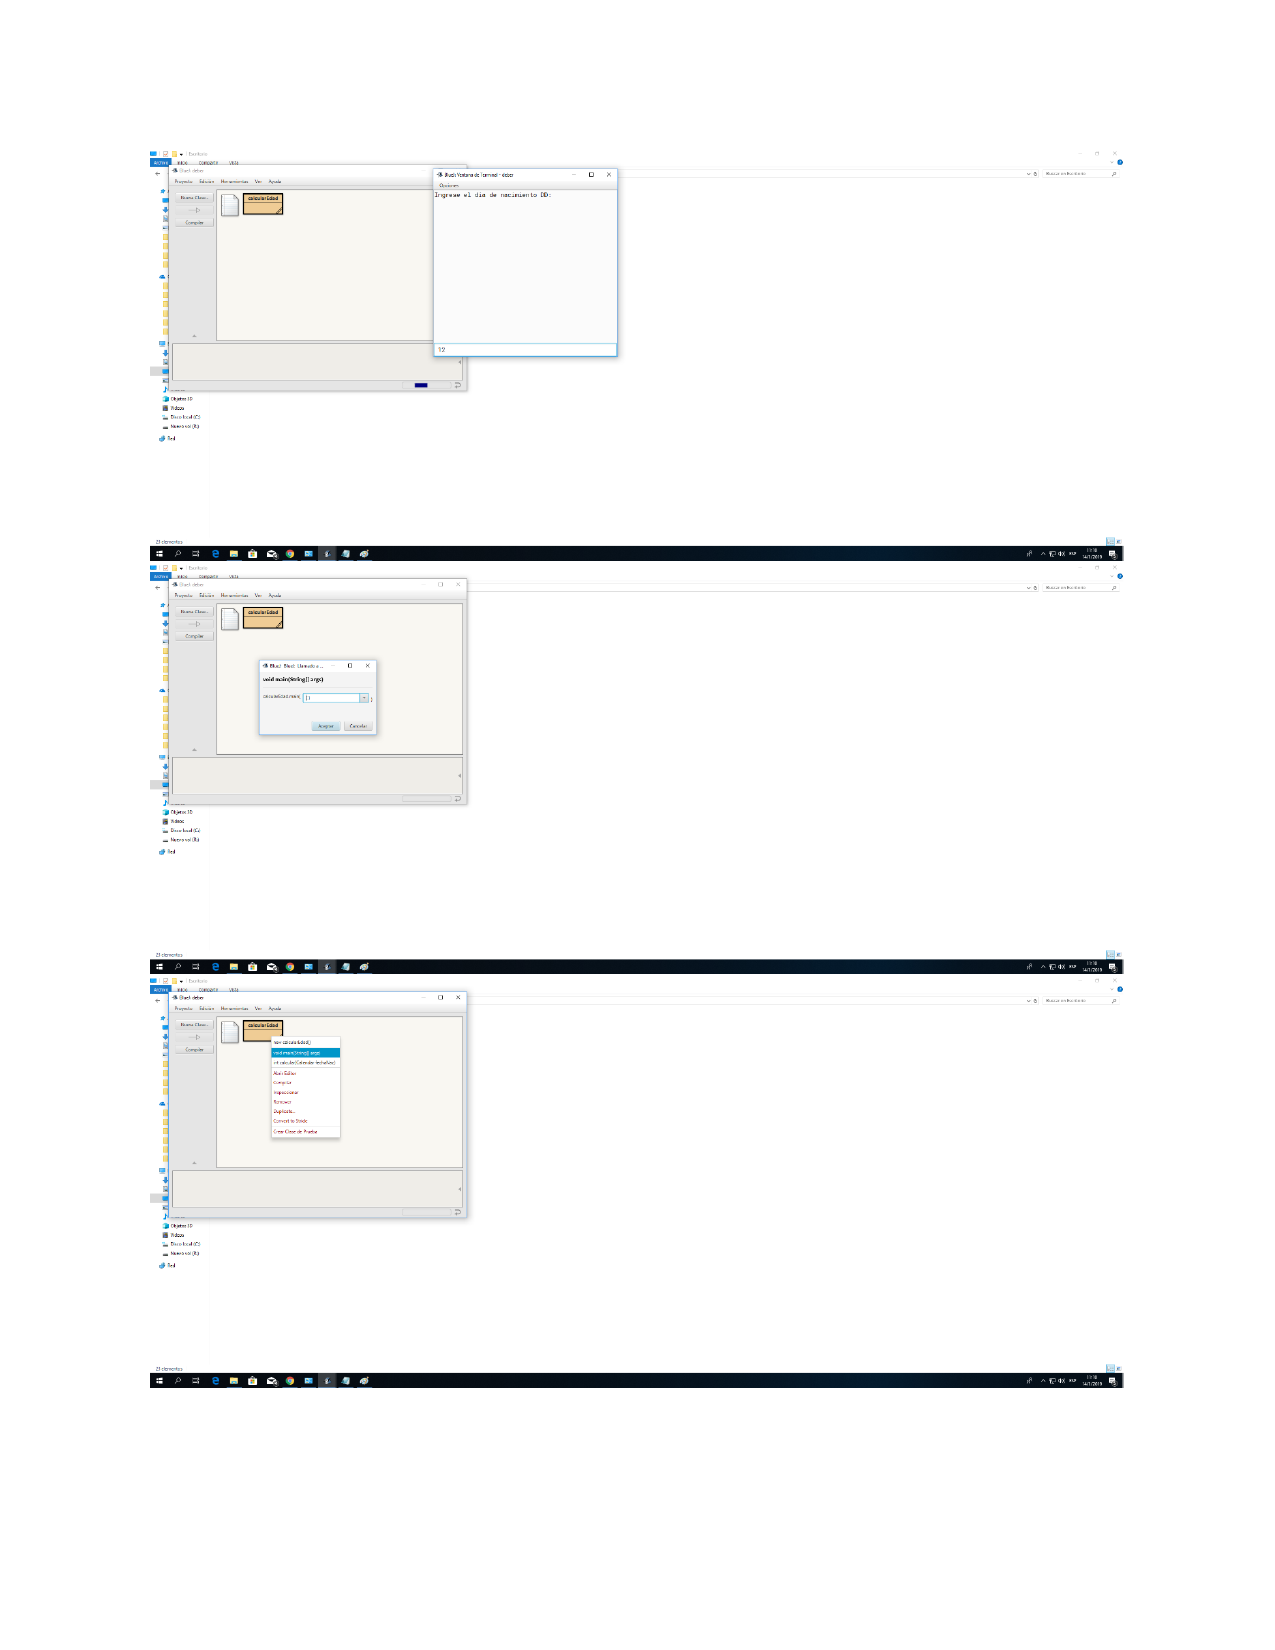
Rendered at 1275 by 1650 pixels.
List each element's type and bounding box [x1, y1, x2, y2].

picture [150, 563, 1124, 974]
picture [150, 150, 1124, 561]
picture [150, 976, 1124, 1388]
